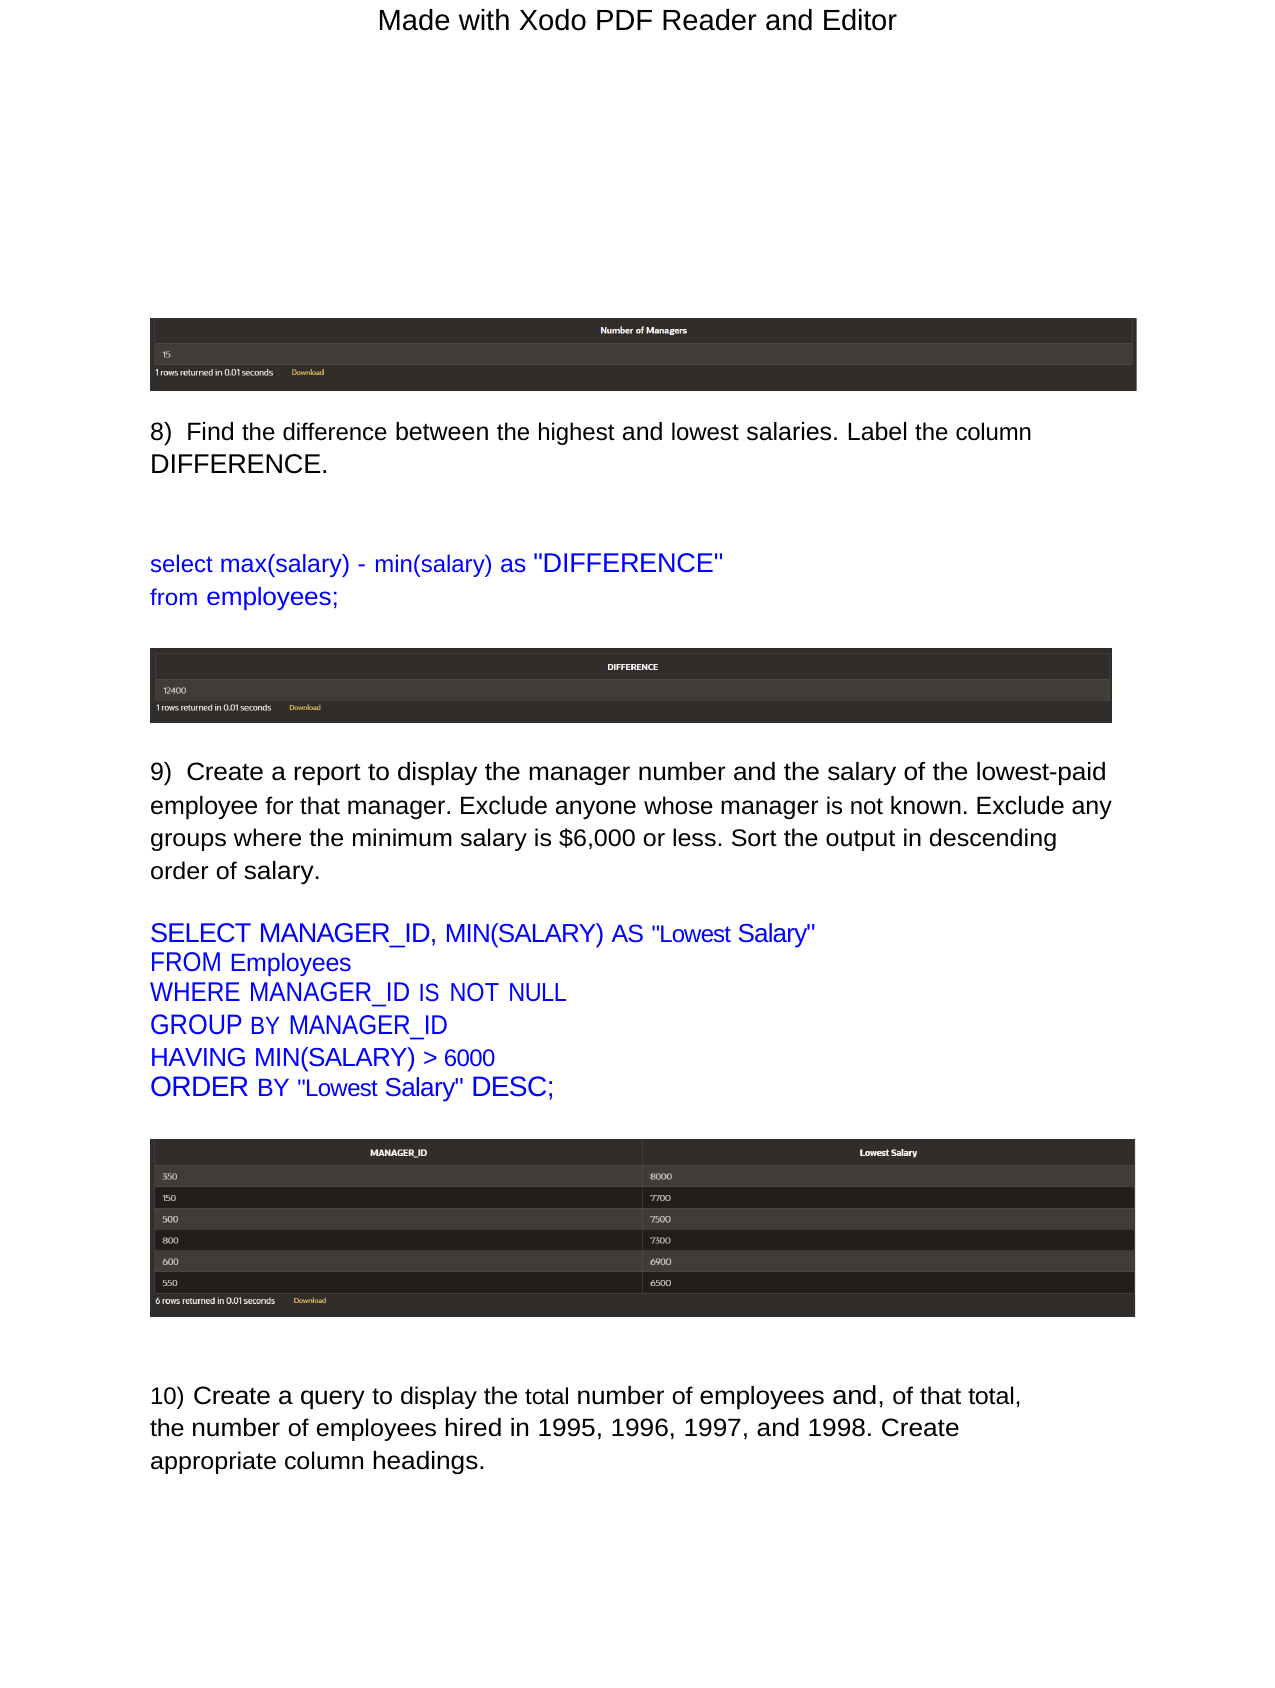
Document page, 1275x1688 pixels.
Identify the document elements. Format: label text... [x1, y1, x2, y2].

text SELECT MANAGER_ID, MIN(SALARY) AS "Lowest Salary" [150, 919, 1225, 949]
list Find the difference between the highest and lowest salaries. Label the column [150, 417, 1225, 446]
subtitle DIFFERENCE. [150, 448, 1225, 479]
picture [150, 318, 1137, 391]
text GROUP BY MANAGER_ID [150, 1008, 1225, 1041]
text HAVING MIN(SALARY) > 6000 [150, 1043, 1225, 1072]
text WHERE MANAGER_ID IS NOT NULL [150, 977, 1225, 1007]
text FROM Employees [150, 949, 1225, 977]
picture [150, 1139, 1136, 1317]
list Create a query to display the total number of employees and, of that total, the number of employees hired in 1995, 1996, 1997, and 1998. Create appropriate column headings. [150, 1380, 1046, 1474]
picture [150, 648, 1112, 723]
text select max(salary) - min(salary) as "DIFFERENCE" [150, 547, 1225, 578]
list Create a report to display the manager number and the salary of the lowest-paid employee for that manager. Exclude anyone whose manager is not known. Exclude any groups where the minimum salary is $6,000 or less. Sort the output in descending order of salary. [150, 757, 1119, 885]
text ORDER BY "Lowest Salary" DESC; [150, 1072, 1225, 1102]
text from employees; [150, 582, 1225, 611]
